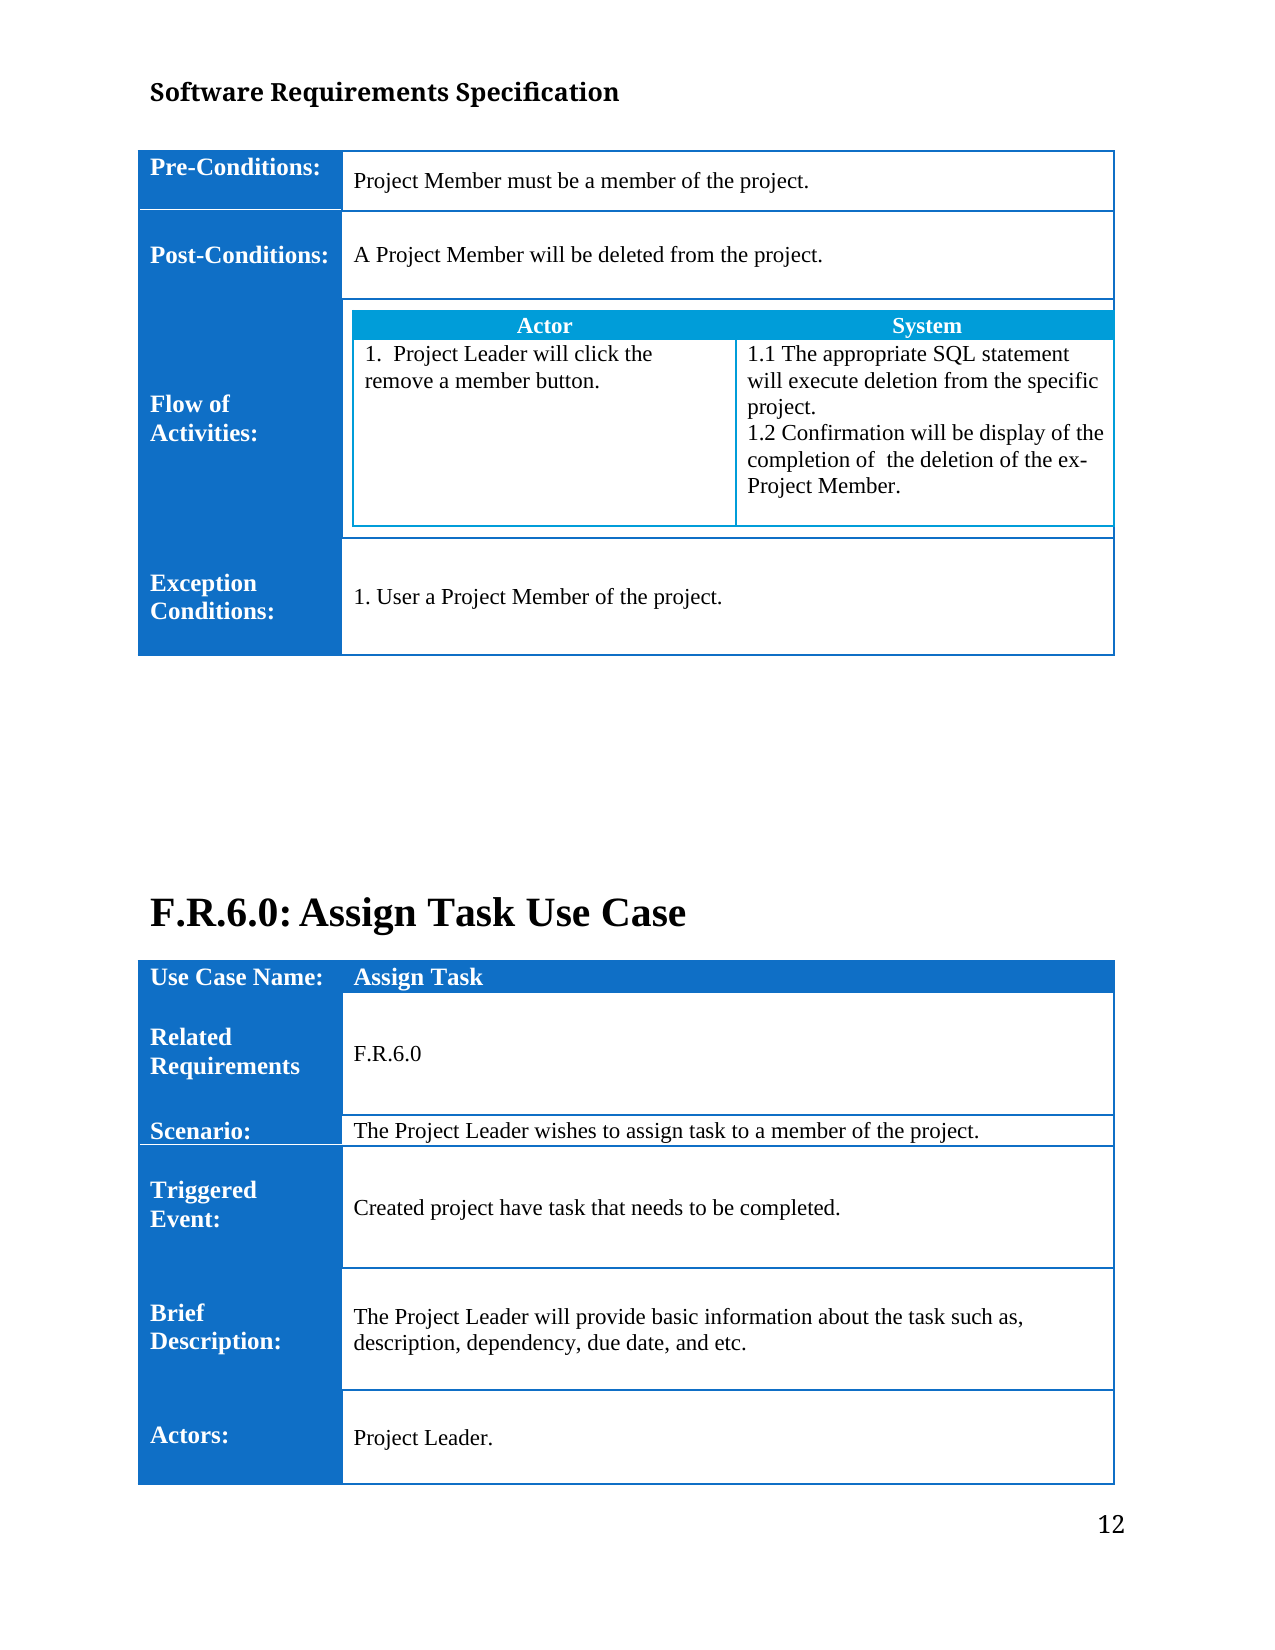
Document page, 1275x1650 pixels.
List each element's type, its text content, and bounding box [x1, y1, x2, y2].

table_header Use Case Name: [140, 963, 342, 991]
table_cell Exception Conditions: [140, 539, 342, 654]
table_cell Actors: [140, 1391, 341, 1483]
table_cell The Project Leader wishes to assign task to a member of the project. [342, 1116, 1113, 1144]
text F.R.6.0: Assign Task Use Case [150, 887, 1125, 935]
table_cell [343, 152, 1113, 209]
table_cell A Project Member will be deleted from the project. [342, 212, 1113, 298]
table_cell Related Requirements [140, 993, 341, 1114]
table_cell Scenario: [140, 1116, 342, 1144]
table_cell F.R.6.0 [343, 993, 1113, 1114]
table_cell Flow of Activities: [140, 300, 341, 537]
table_cell Brief Description: [140, 1269, 342, 1389]
table_cell Project Leader. [343, 1391, 1113, 1483]
table_cell Pre-Conditions: [140, 152, 341, 209]
table_header Assign Task [342, 963, 1113, 991]
table_cell The Project Leader will provide basic information about the task such as, description, dependency, due date, and etc. [342, 1269, 1113, 1389]
table_cell [343, 300, 1113, 537]
table_cell Triggered Event: [140, 1147, 341, 1267]
table_cell 1. User a Project Member of the project. [342, 539, 1113, 654]
table_cell Created project have task that needs to be completed. [343, 1147, 1113, 1267]
table_cell Post-Conditions: [140, 212, 342, 298]
